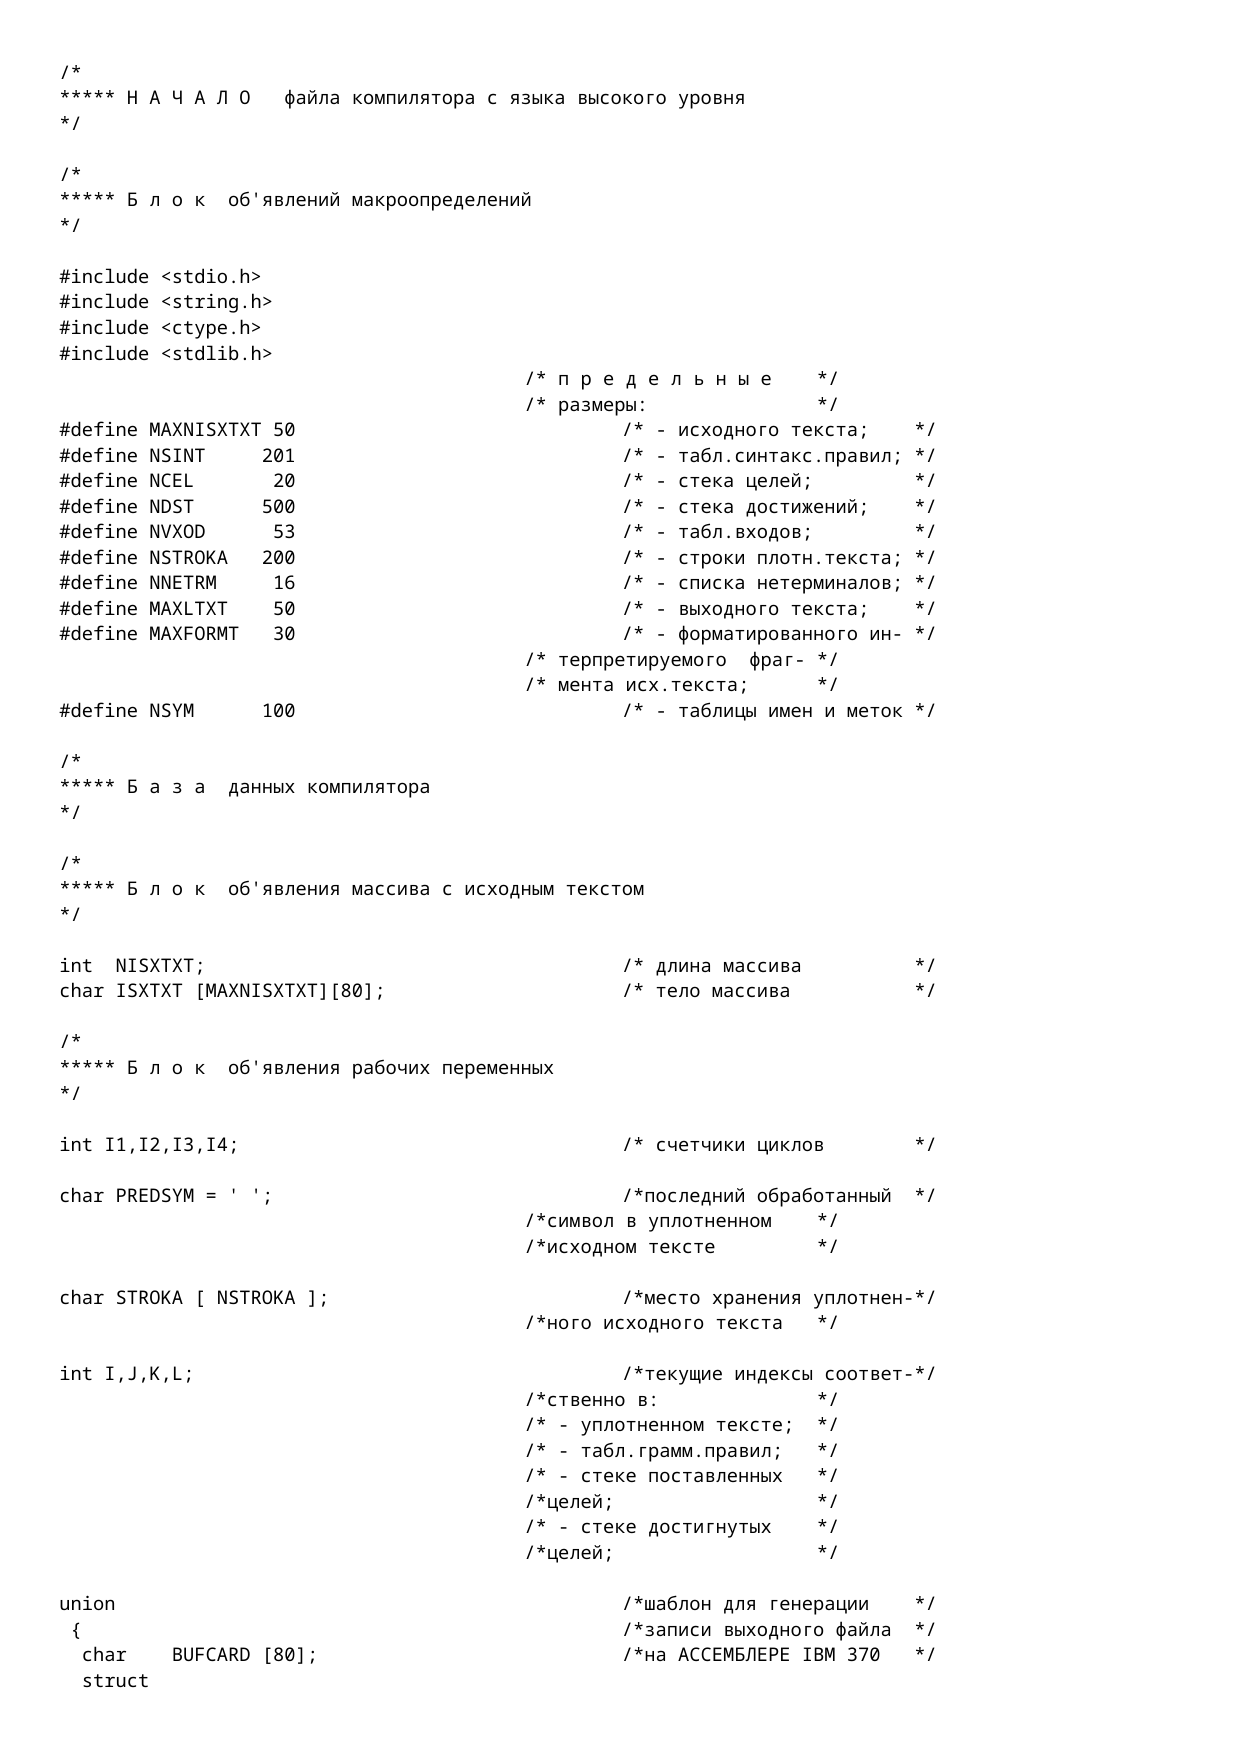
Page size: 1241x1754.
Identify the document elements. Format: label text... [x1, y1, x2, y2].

text #define NSINT 201 /* - табл.синтакс.правил; */ [59, 442, 1181, 467]
text struct [59, 1667, 1181, 1692]
text /* размеры: */ [59, 391, 1181, 416]
text /*исходном тексте */ [59, 1233, 1181, 1258]
text */ [59, 901, 1181, 927]
text /* [59, 59, 1181, 84]
text /* мента исх.текста; */ [59, 672, 1181, 697]
text #define NSTROKA 200 /* - строки плотн.текста; */ [59, 544, 1181, 569]
text int I,J,K,L; /*текущие индексы соответ-*/ [59, 1361, 1181, 1386]
text #define NDST 500 /* - стека достижений; */ [59, 493, 1181, 518]
text /*символ в уплотненном */ [59, 1207, 1181, 1233]
text #define NVXOD 53 /* - табл.входов; */ [59, 518, 1181, 544]
text /*целей; */ [59, 1539, 1181, 1565]
text #include <stdlib.h> [59, 340, 1181, 365]
text /* п р е д е л ь н ы е */ [59, 365, 1181, 391]
text ***** Б а з а данных компилятора [59, 774, 1181, 799]
text ***** Б л о к об'явлений макроопределений [59, 187, 1181, 212]
text /* [59, 1029, 1181, 1054]
text char ISXTXT [MAXNISXTXT][80]; /* тело массива */ [59, 978, 1181, 1003]
text /*целей; */ [59, 1488, 1181, 1514]
text char BUFCARD [80]; /*на АССЕМБЛЕРЕ IBM 370 */ [59, 1641, 1181, 1667]
text union /*шаблон для генерации */ [59, 1590, 1181, 1616]
text /* [59, 748, 1181, 774]
text /* - уплотненном тексте; */ [59, 1412, 1181, 1437]
text */ [59, 1080, 1181, 1105]
text ***** Б л о к об'явления массива с исходным текстом [59, 876, 1181, 901]
text /* [59, 161, 1181, 187]
text #define MAXFORMT 30 /* - форматированного ин- */ [59, 621, 1181, 646]
text char STROKA [ NSTROKA ]; /*место хранения уплотнен-*/ [59, 1284, 1181, 1309]
text /* - табл.грамм.правил; */ [59, 1437, 1181, 1463]
text int NISXTXT; /* длина массива */ [59, 952, 1181, 978]
text #include <stdio.h> [59, 263, 1181, 289]
text */ [59, 799, 1181, 825]
text #define MAXNISXTXT 50 /* - исходного текста; */ [59, 416, 1181, 442]
text #define NCEL 20 /* - стека целей; */ [59, 467, 1181, 493]
text { /*записи выходного файла */ [59, 1616, 1181, 1641]
text ***** Н А Ч А Л О файла компилятора с языка высокого уровня [59, 84, 1181, 110]
text */ [59, 110, 1181, 136]
text int I1,I2,I3,I4; /* счетчики циклов */ [59, 1131, 1181, 1156]
text #define MAXLTXT 50 /* - выходного текста; */ [59, 595, 1181, 621]
text #define NNETRM 16 /* - списка нетерминалов; */ [59, 569, 1181, 595]
text #include <string.h> [59, 289, 1181, 314]
text /* [59, 850, 1181, 876]
text /* - стеке достигнутых */ [59, 1514, 1181, 1539]
text ***** Б л о к об'явления рабочих переменных [59, 1054, 1181, 1080]
text /* терпретируемого фраг- */ [59, 646, 1181, 672]
text */ [59, 212, 1181, 238]
text #include <ctype.h> [59, 314, 1181, 340]
text /*ного исходного текста */ [59, 1309, 1181, 1335]
text char PREDSYM = ' '; /*последний обработанный */ [59, 1182, 1181, 1207]
text /*ственно в: */ [59, 1386, 1181, 1412]
text #define NSYM 100 /* - таблицы имен и меток */ [59, 697, 1181, 723]
text /* - стеке поставленных */ [59, 1463, 1181, 1488]
